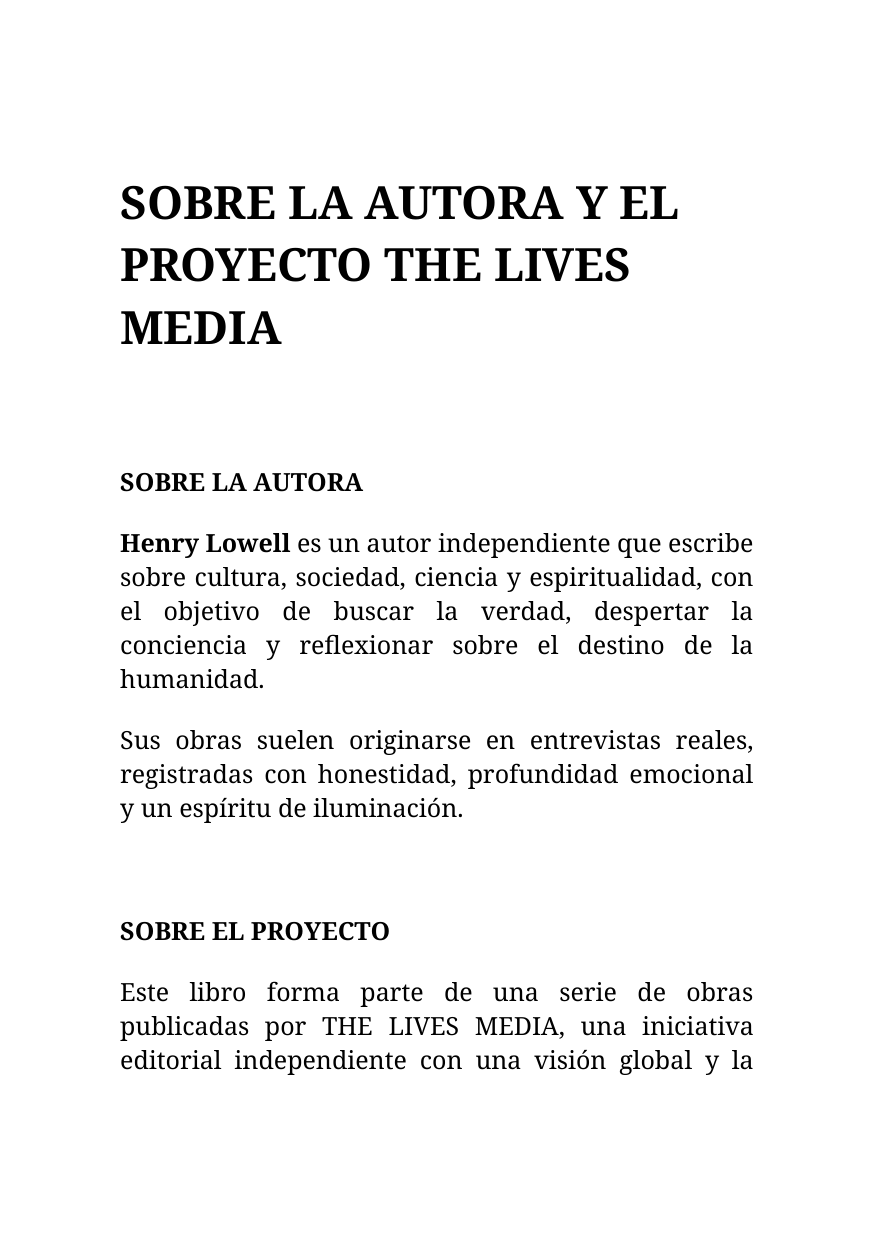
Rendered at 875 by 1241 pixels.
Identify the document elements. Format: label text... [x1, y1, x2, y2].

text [120, 974, 754, 1077]
subtitle SOBRE LA AUTORA Y EL PROYECTO THE LIVES MEDIA [120, 170, 754, 358]
text Henry Lowell es un autor independiente que escribe sobre cultura, sociedad, ciencia y espiritualidad, con el objetivo de buscar la verdad, despertar la conciencia y reflexionar sobre el destino de la humanidad. [120, 526, 754, 696]
text Sus obras suelen originarse en entrevistas reales, registradas con honestidad, profundidad emocional y un espíritu de iluminación. [120, 723, 754, 825]
text SOBRE EL PROYECTO [120, 913, 754, 947]
text SOBRE LA AUTORA [120, 464, 754, 498]
